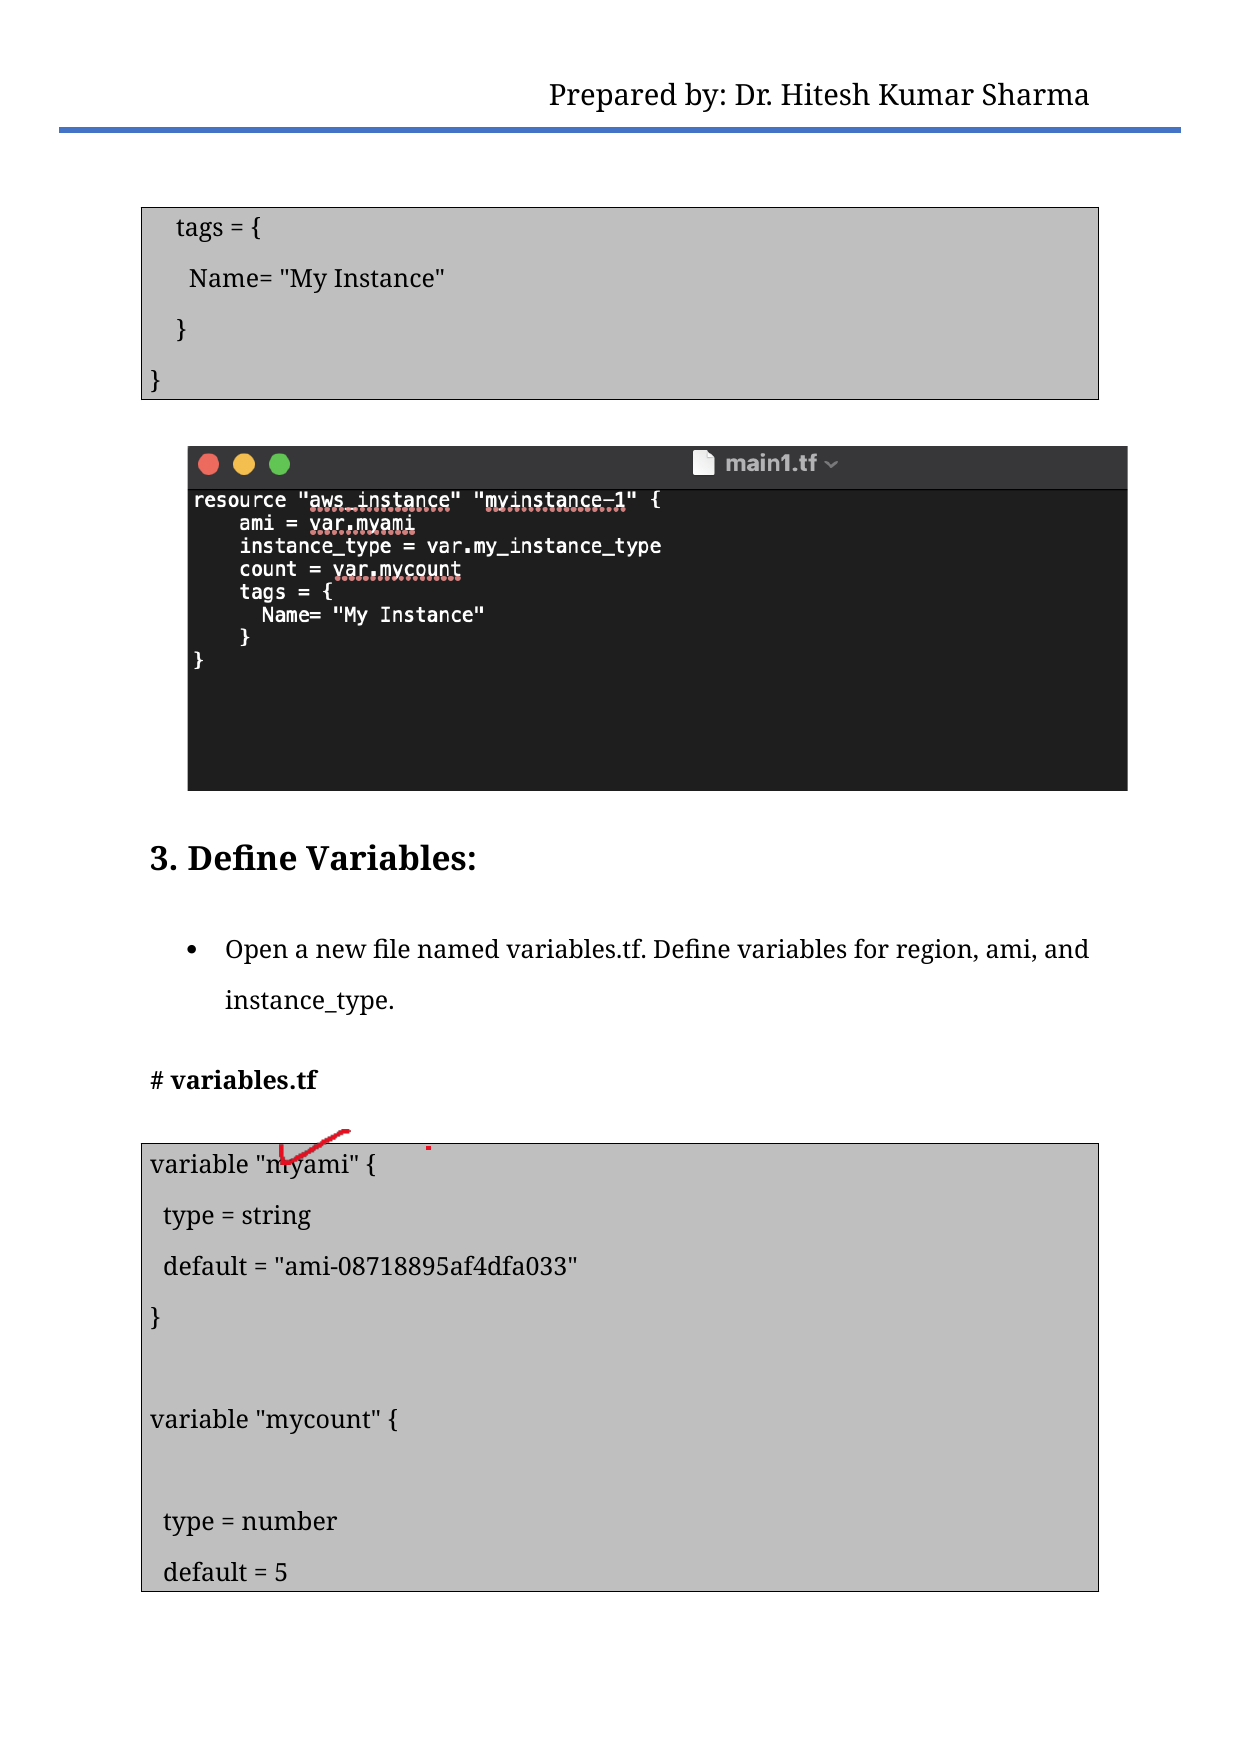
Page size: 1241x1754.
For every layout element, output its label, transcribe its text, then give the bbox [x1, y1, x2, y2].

text variable "myami" { [142, 1144, 1098, 1180]
text default = "ami-08718895af4dfa033" [142, 1245, 1098, 1282]
text type = number [142, 1501, 1098, 1538]
text tags = { [142, 208, 1098, 244]
list Define Variables: [150, 834, 1090, 880]
picture [279, 1129, 351, 1165]
text type = string [142, 1194, 1098, 1231]
text } [142, 309, 1098, 346]
text variable "mycount" { [142, 1398, 1098, 1436]
text Name= "My Instance" [142, 258, 1098, 295]
picture [187, 446, 1128, 791]
list Open a new file named variables.tf. Define variables for region, ami, and instance_type. [187, 932, 1090, 1017]
text } [142, 1296, 1098, 1333]
text default = 5 [142, 1552, 1098, 1591]
text # variables.tf [150, 1063, 1090, 1097]
text } [142, 360, 1098, 399]
